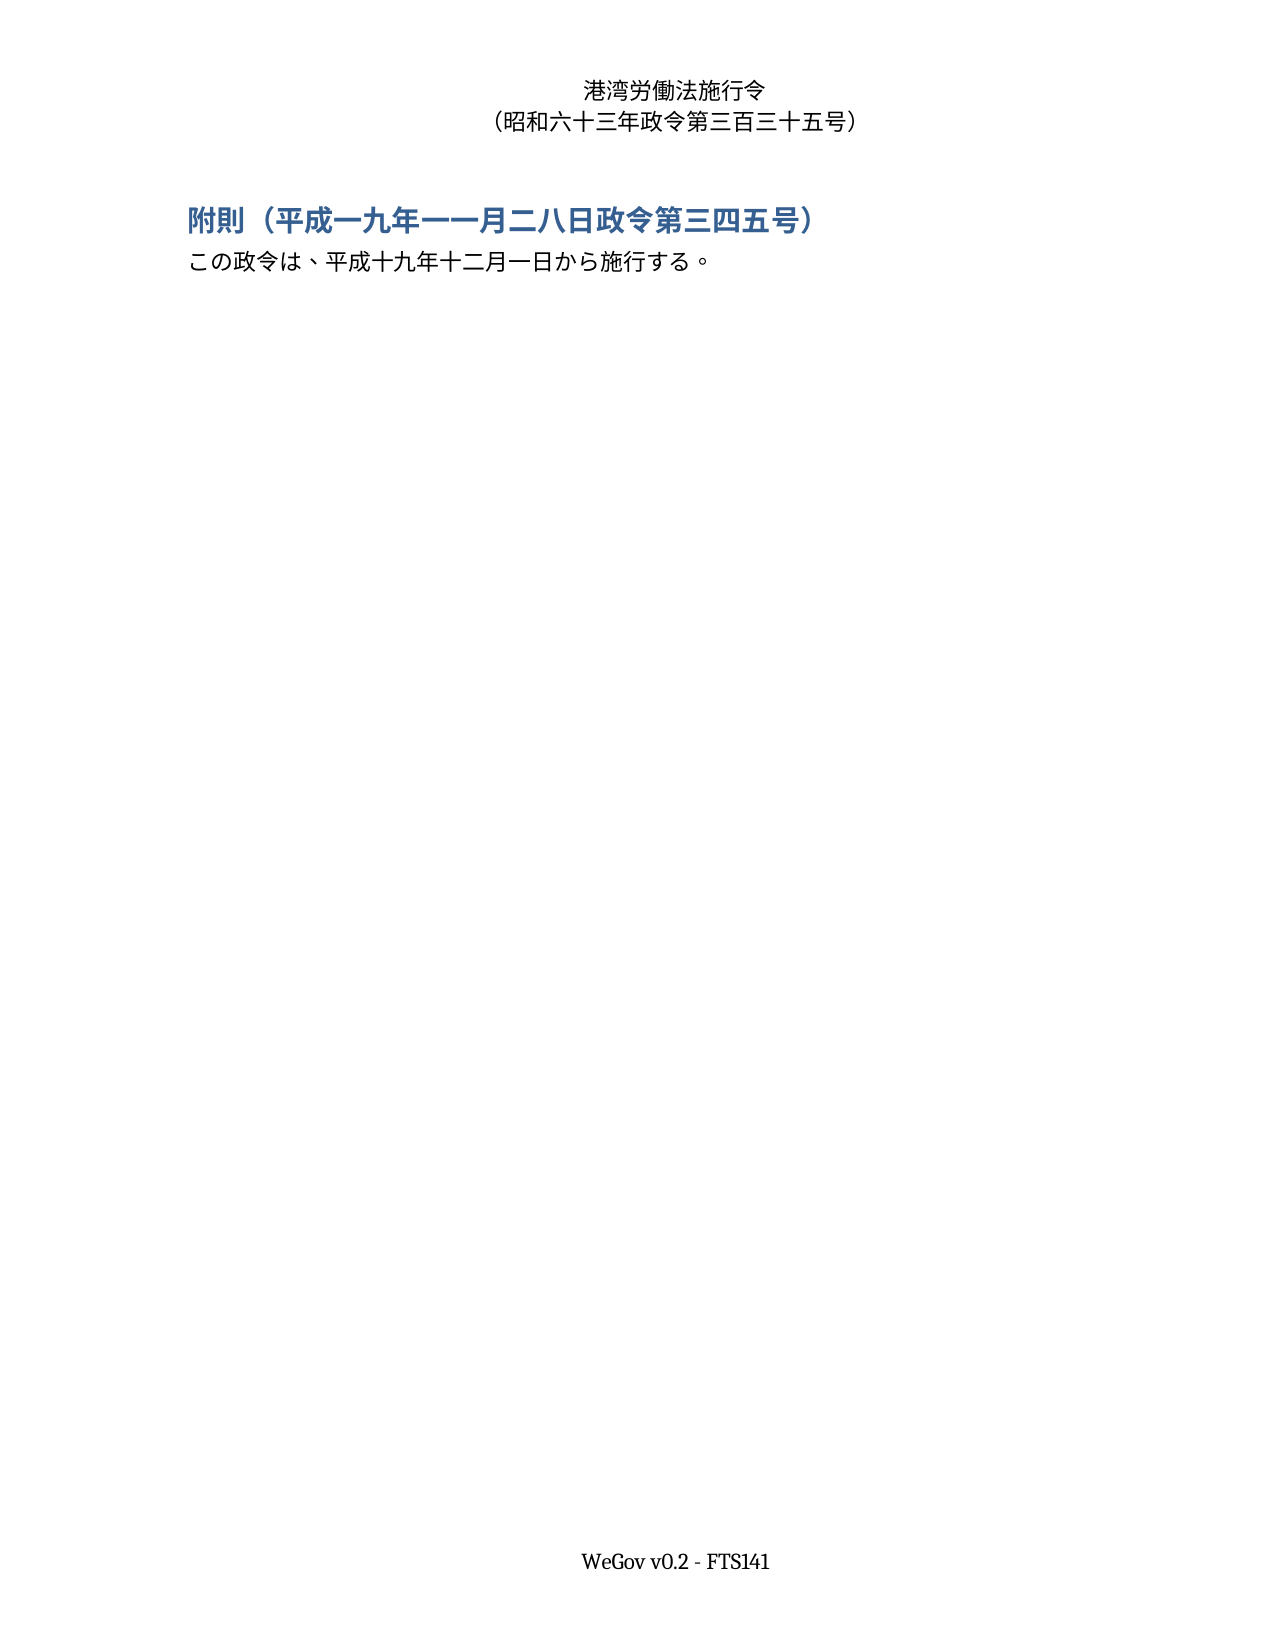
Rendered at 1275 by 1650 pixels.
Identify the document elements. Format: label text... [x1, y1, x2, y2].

subtitle 附則（平成一九年一一月二八日政令第三四五号） [187, 200, 1087, 240]
text この政令は、平成十九年十二月一日から施行する。 [187, 246, 1087, 277]
